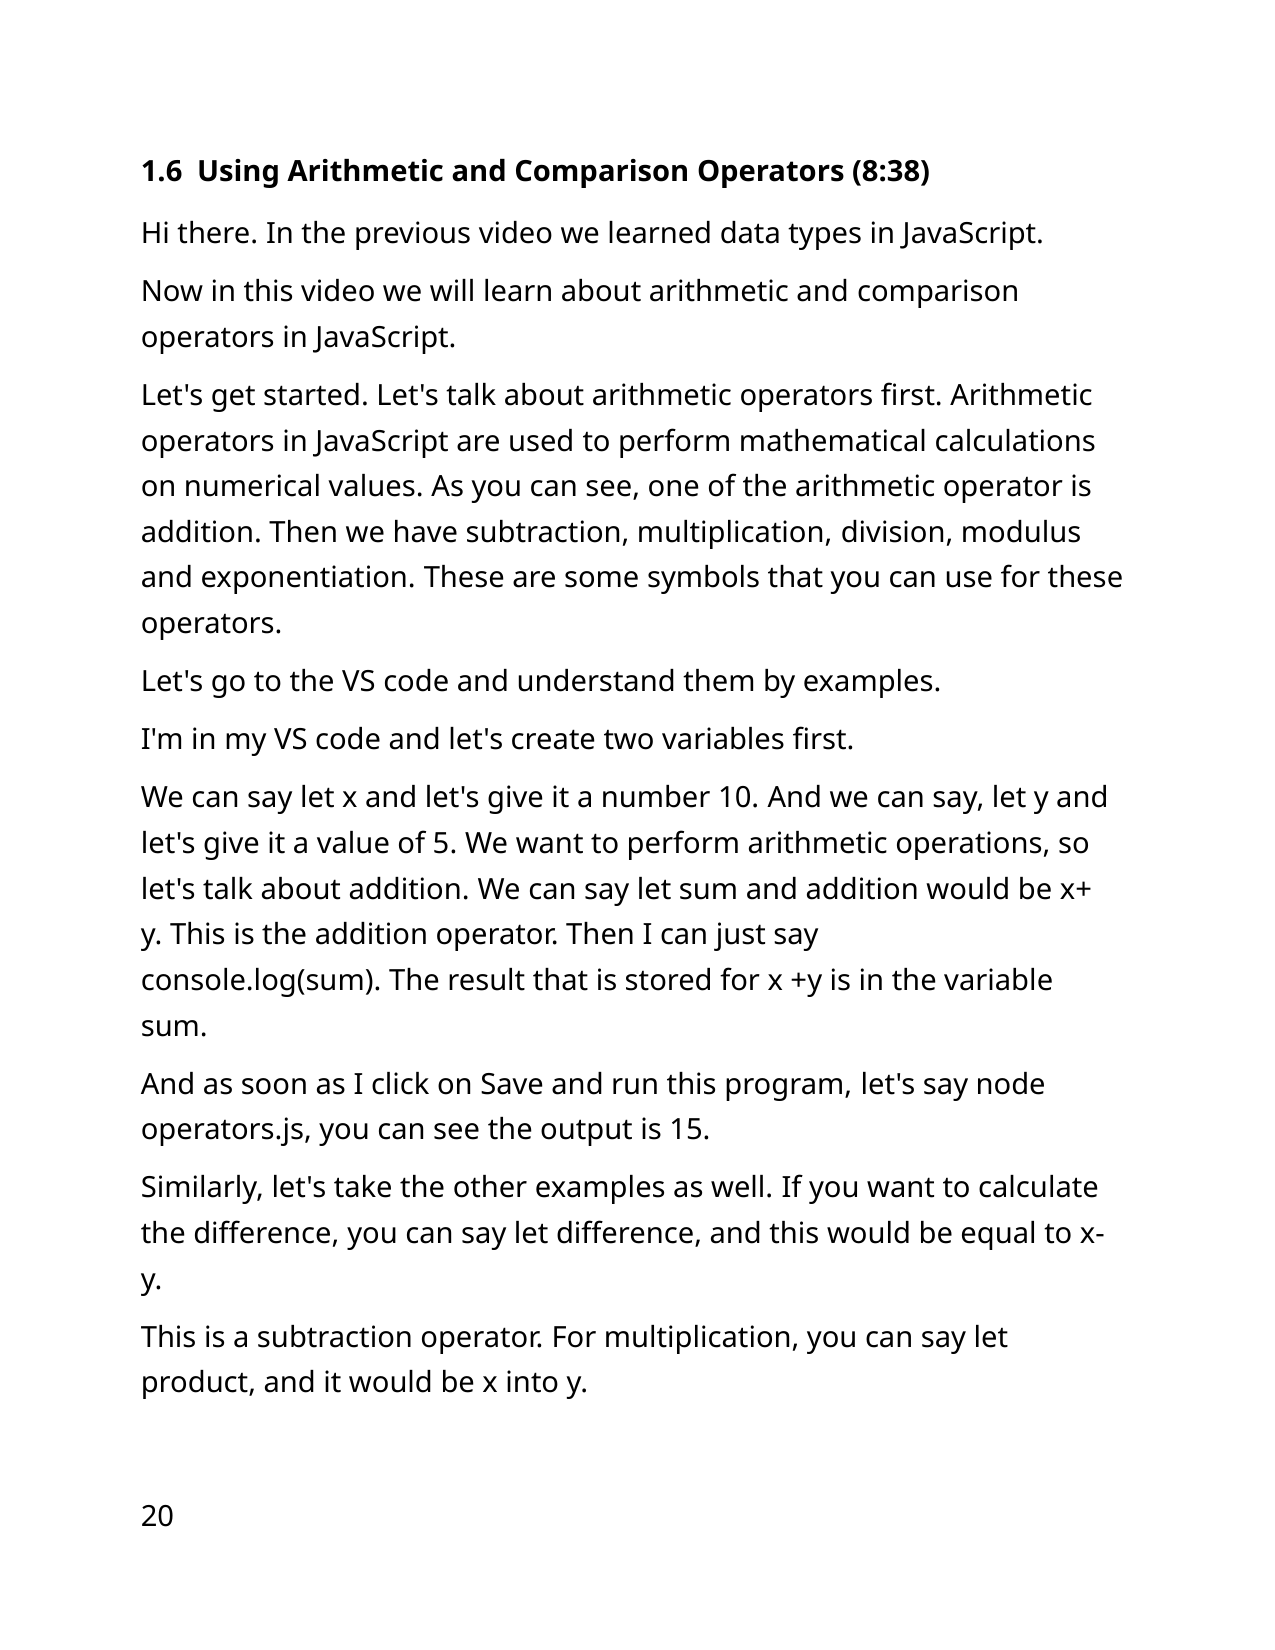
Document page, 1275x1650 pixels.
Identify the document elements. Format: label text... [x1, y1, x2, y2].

subtitle Using Arithmetic and Comparison Operators (8:38) [141, 150, 1125, 190]
text I'm in my VS code and let's create two variables first. [141, 718, 1125, 758]
text Now in this video we will learn about arithmetic and comparison operators in JavaScript. [141, 270, 1125, 356]
text Let's get started. Let's talk about arithmetic operators first. Arithmetic operators in JavaScript are used to perform mathematical calculations on numerical values. As you can see, one of the arithmetic operator is addition. Then we have subtraction, multiplication, division, modulus and exponentiation. These are some symbols that you can use for these operators. [141, 374, 1125, 642]
text This is a subtraction operator. For multiplication, you can say let product, and it would be x into y. [141, 1316, 1125, 1401]
text We can say let x and let's give it a number 10. And we can say, let y and let's give it a value of 5. We want to perform arithmetic operations, so let's talk about addition. We can say let sum and addition would be x+ y. This is the addition operator. Then I can just say console.log(sum). The result that is stored for x +y is in the variable sum. [141, 777, 1125, 1044]
text Let's go to the VS code and understand them by examples. [141, 660, 1125, 700]
text Similarly, let's take the other examples as well. If you want to calculate the difference, you can say let difference, and this would be equal to x- y. [141, 1167, 1125, 1298]
text Hi there. In the previous video we learned data types in JavaScript. [141, 212, 1125, 252]
text And as soon as I click on Save and run this program, let's say node operators.js, you can see the output is 15. [141, 1063, 1125, 1148]
